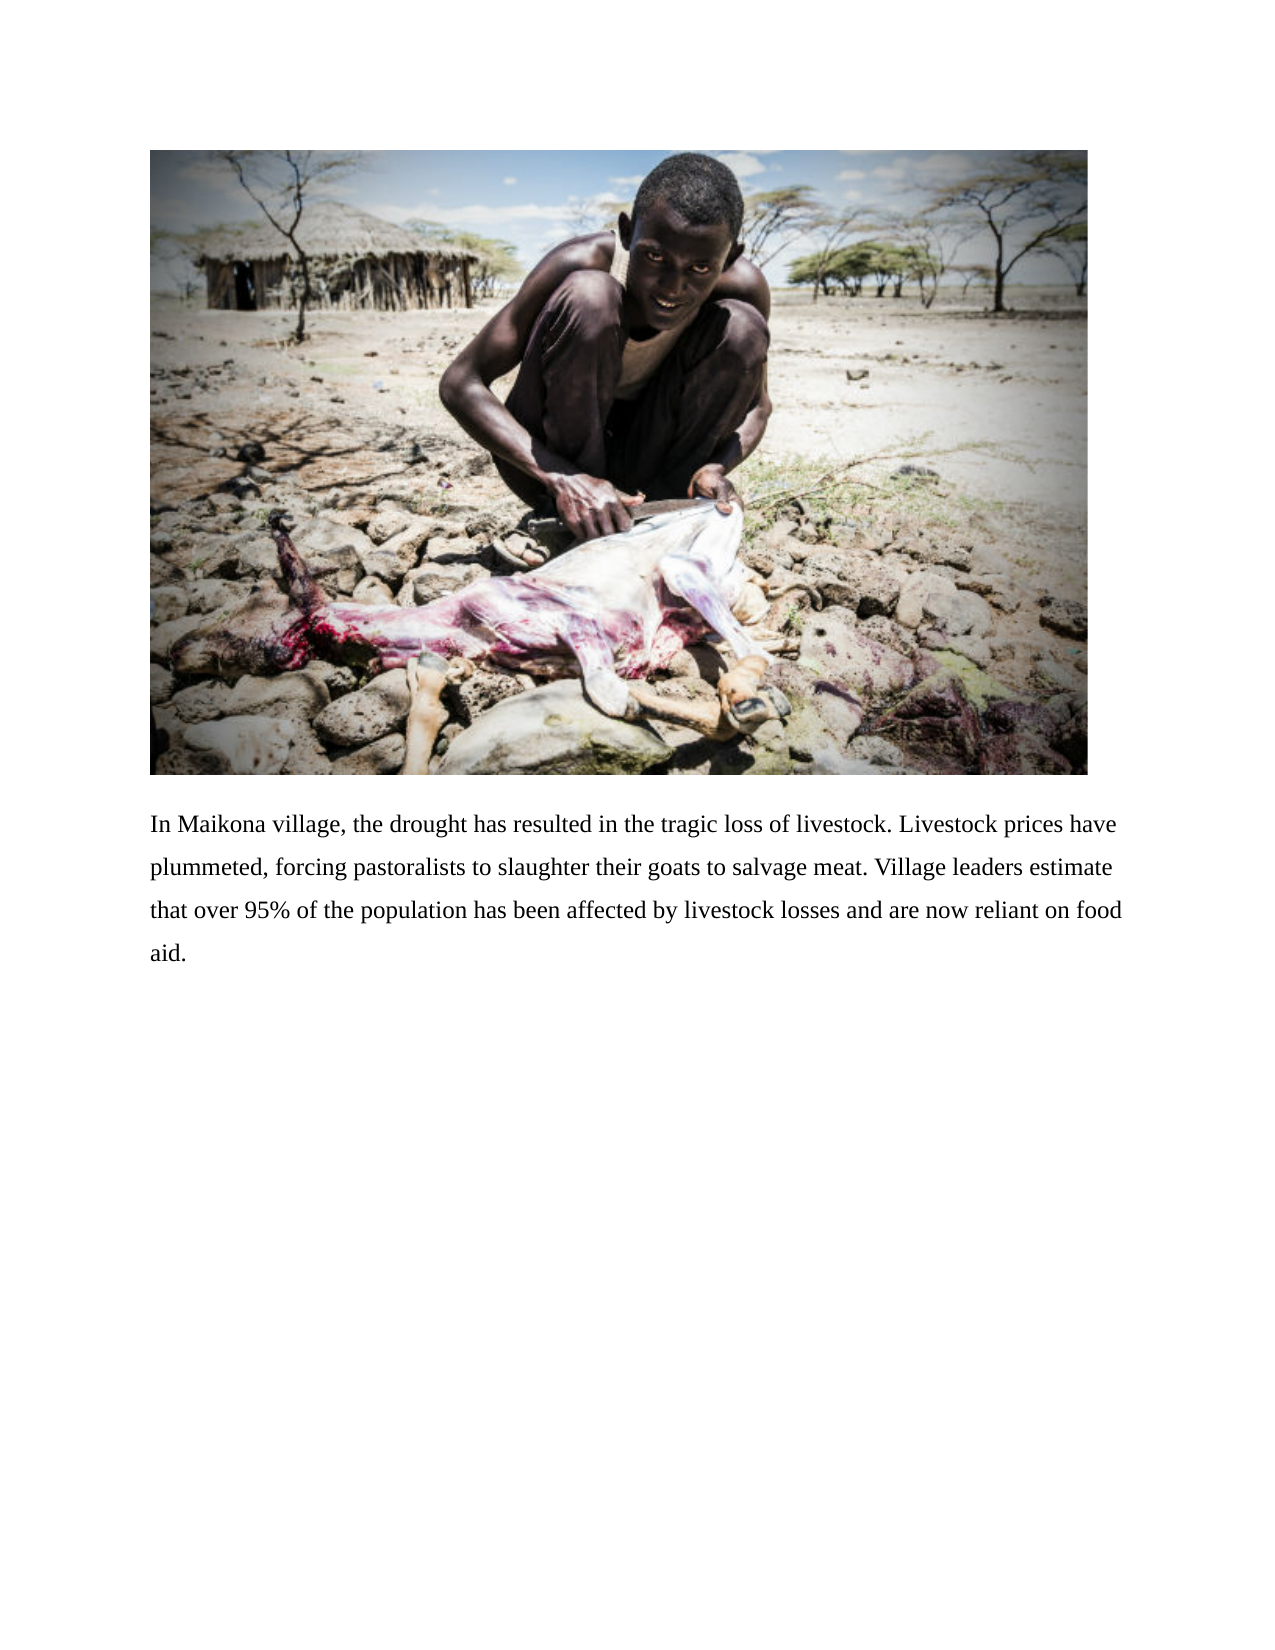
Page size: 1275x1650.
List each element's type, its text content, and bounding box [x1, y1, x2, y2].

text In Maikona village, the drought has resulted in the tragic loss of livestock. Livestock prices have plummeted, forcing pastoralists to slaughter their goats to salvage meat. Village leaders estimate that over 95% of the population has been affected by livestock losses and are now reliant on food aid. [150, 809, 1125, 967]
picture [150, 150, 1088, 775]
